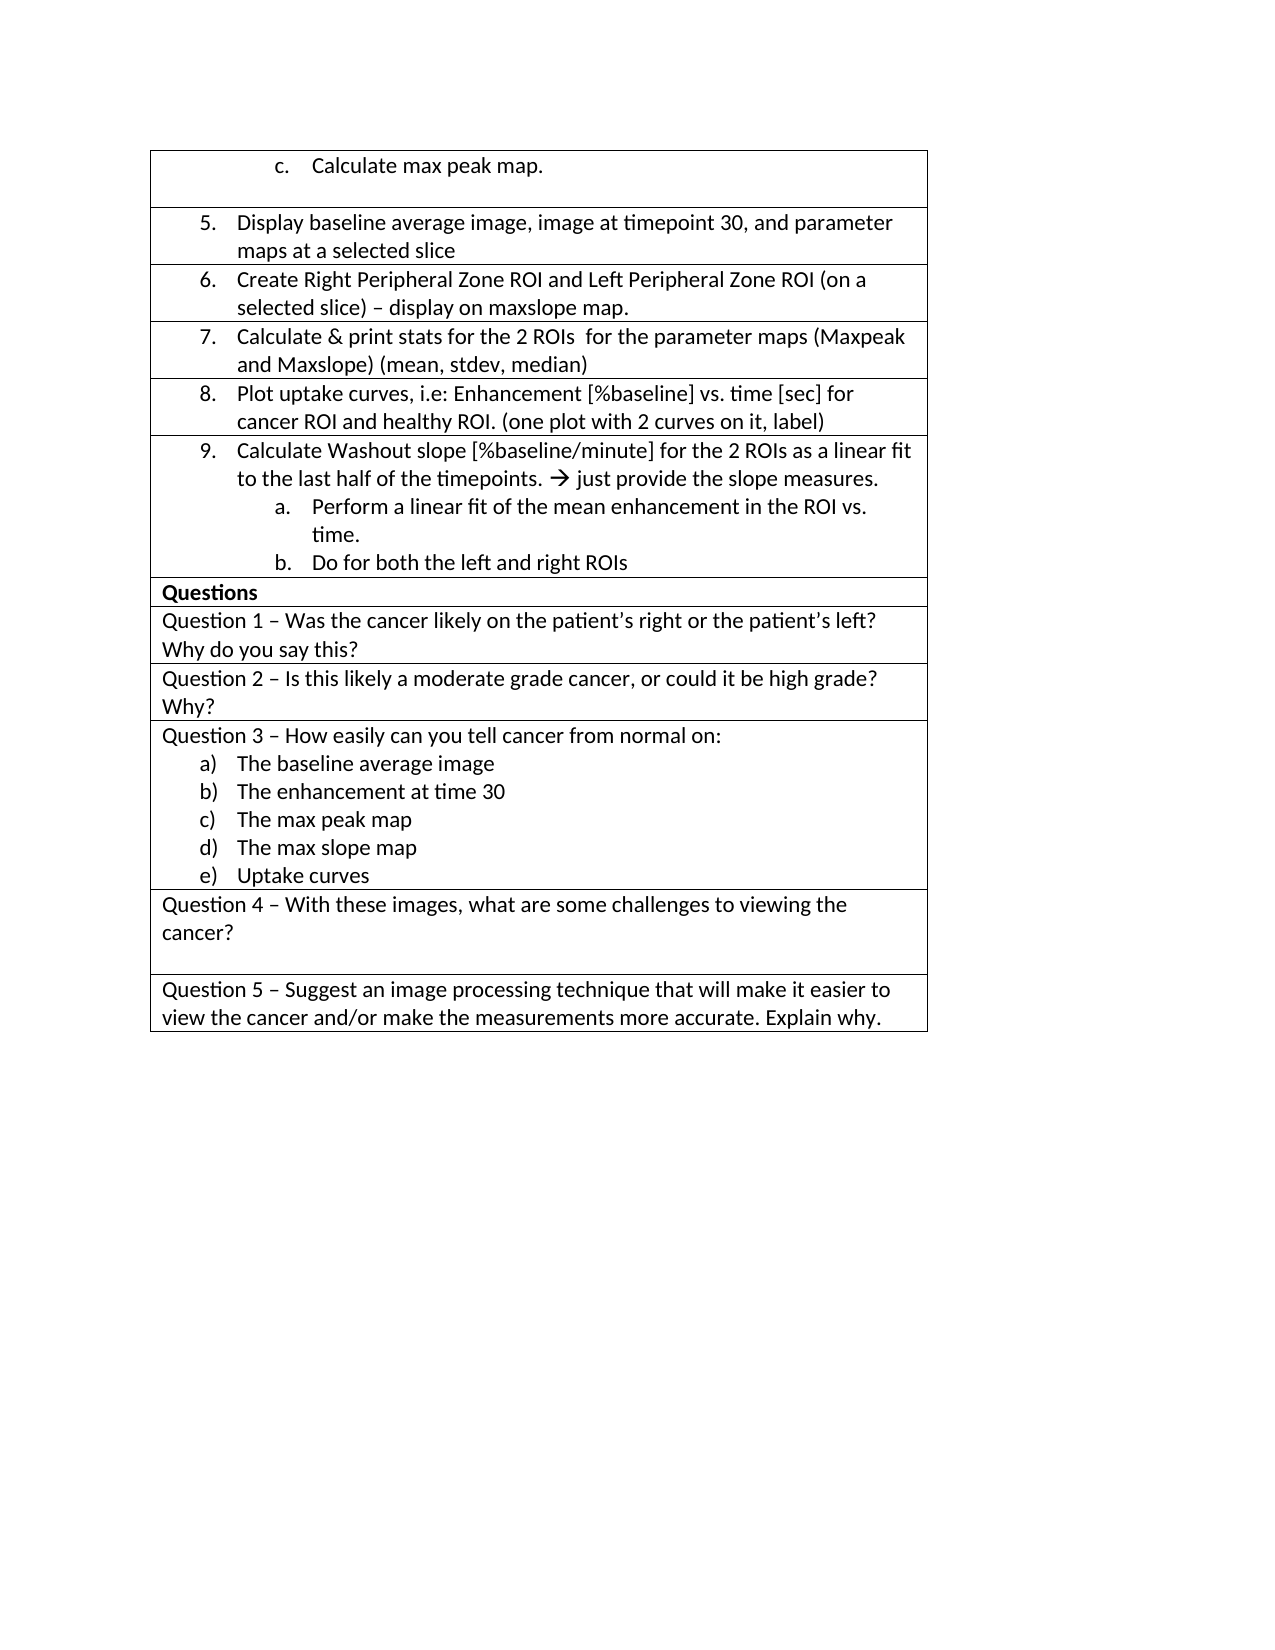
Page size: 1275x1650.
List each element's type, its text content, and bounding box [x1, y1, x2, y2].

table_cell Questions [151, 578, 927, 606]
table_cell Question 5 – Suggest an image processing technique that will make it easier to view the cancer and/or make the measurements more accurate. Explain why. [151, 975, 927, 1031]
table_cell Display baseline average image, image at timepoint 30, and parameter maps at a selected slice [151, 208, 927, 264]
table_cell Plot uptake curves, i.e: Enhancement [%baseline] vs. time [sec] for cancer ROI and healthy ROI. (one plot with 2 curves on it, label) [151, 379, 927, 435]
table_cell Create Right Peripheral Zone ROI and Left Peripheral Zone ROI (on a selected slice) – display on maxslope map. [151, 265, 927, 321]
table_cell Question 3 – How easily can you tell cancer from normal on: The baseline average image The enhancement at time 30 The max peak map The max slope map Uptake curves [151, 721, 927, 889]
table_cell Calculate & print stats for the 2 ROIs for the parameter maps (Maxpeak and Maxslope) (mean, stdev, median) [151, 322, 927, 378]
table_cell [151, 151, 927, 207]
table_cell Question 1 – Was the cancer likely on the patient’s right or the patient’s left? Why do you say this? [151, 607, 927, 663]
table_cell Calculate Washout slope [%baseline/minute] for the 2 ROIs as a linear fit to the last half of the timepoints. just provide the slope measures. Perform a linear fit of the mean enhancement in the ROI vs. time. Do for both the left and right ROIs [151, 436, 927, 577]
table_cell Question 2 – Is this likely a moderate grade cancer, or could it be high grade? Why? [151, 664, 927, 720]
table_cell Question 4 – With these images, what are some challenges to viewing the cancer? [151, 890, 927, 974]
